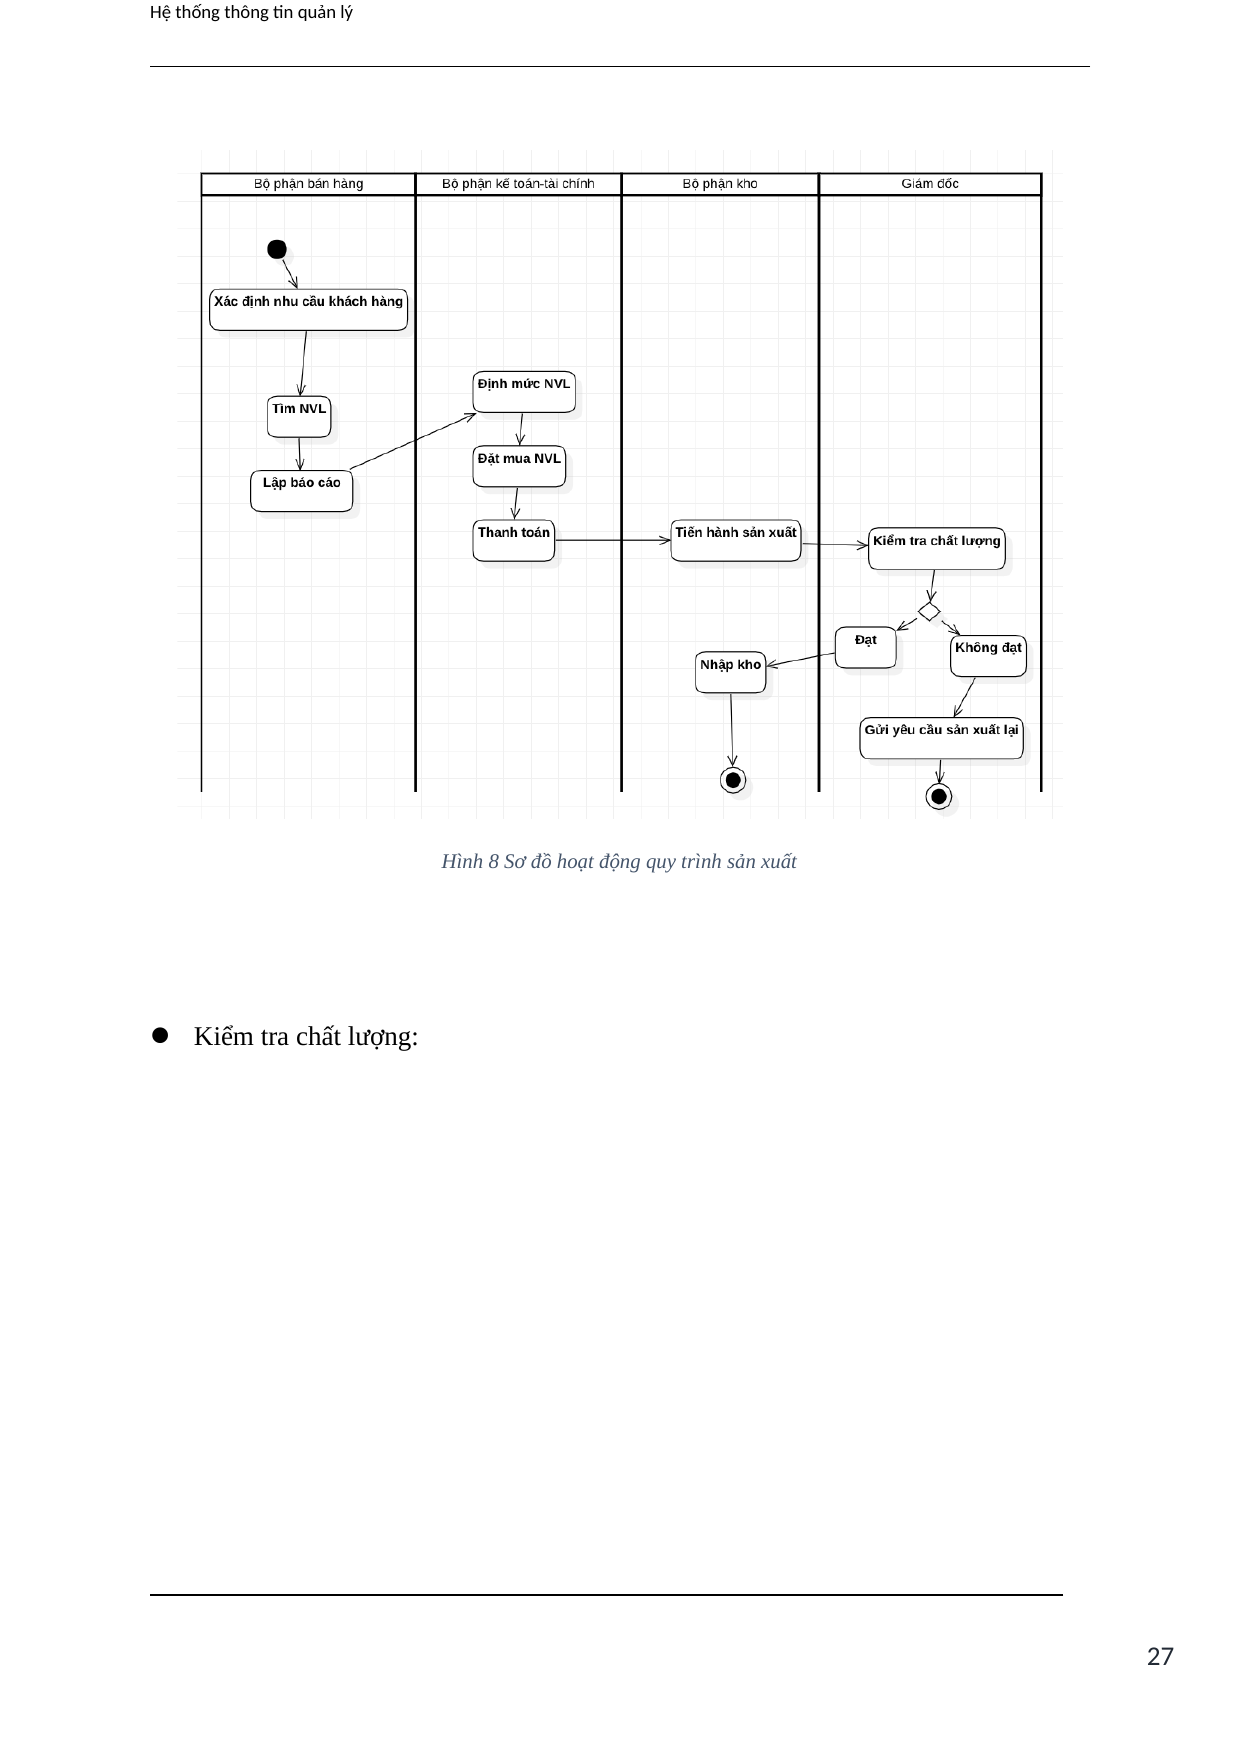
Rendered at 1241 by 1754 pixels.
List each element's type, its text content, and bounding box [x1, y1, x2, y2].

picture [177, 150, 1063, 819]
text Hình 8 Sơ đồ hoạt động quy trình sản xuất [150, 849, 1090, 873]
list Kiểm tra chất lượng: [150, 1020, 1090, 1052]
